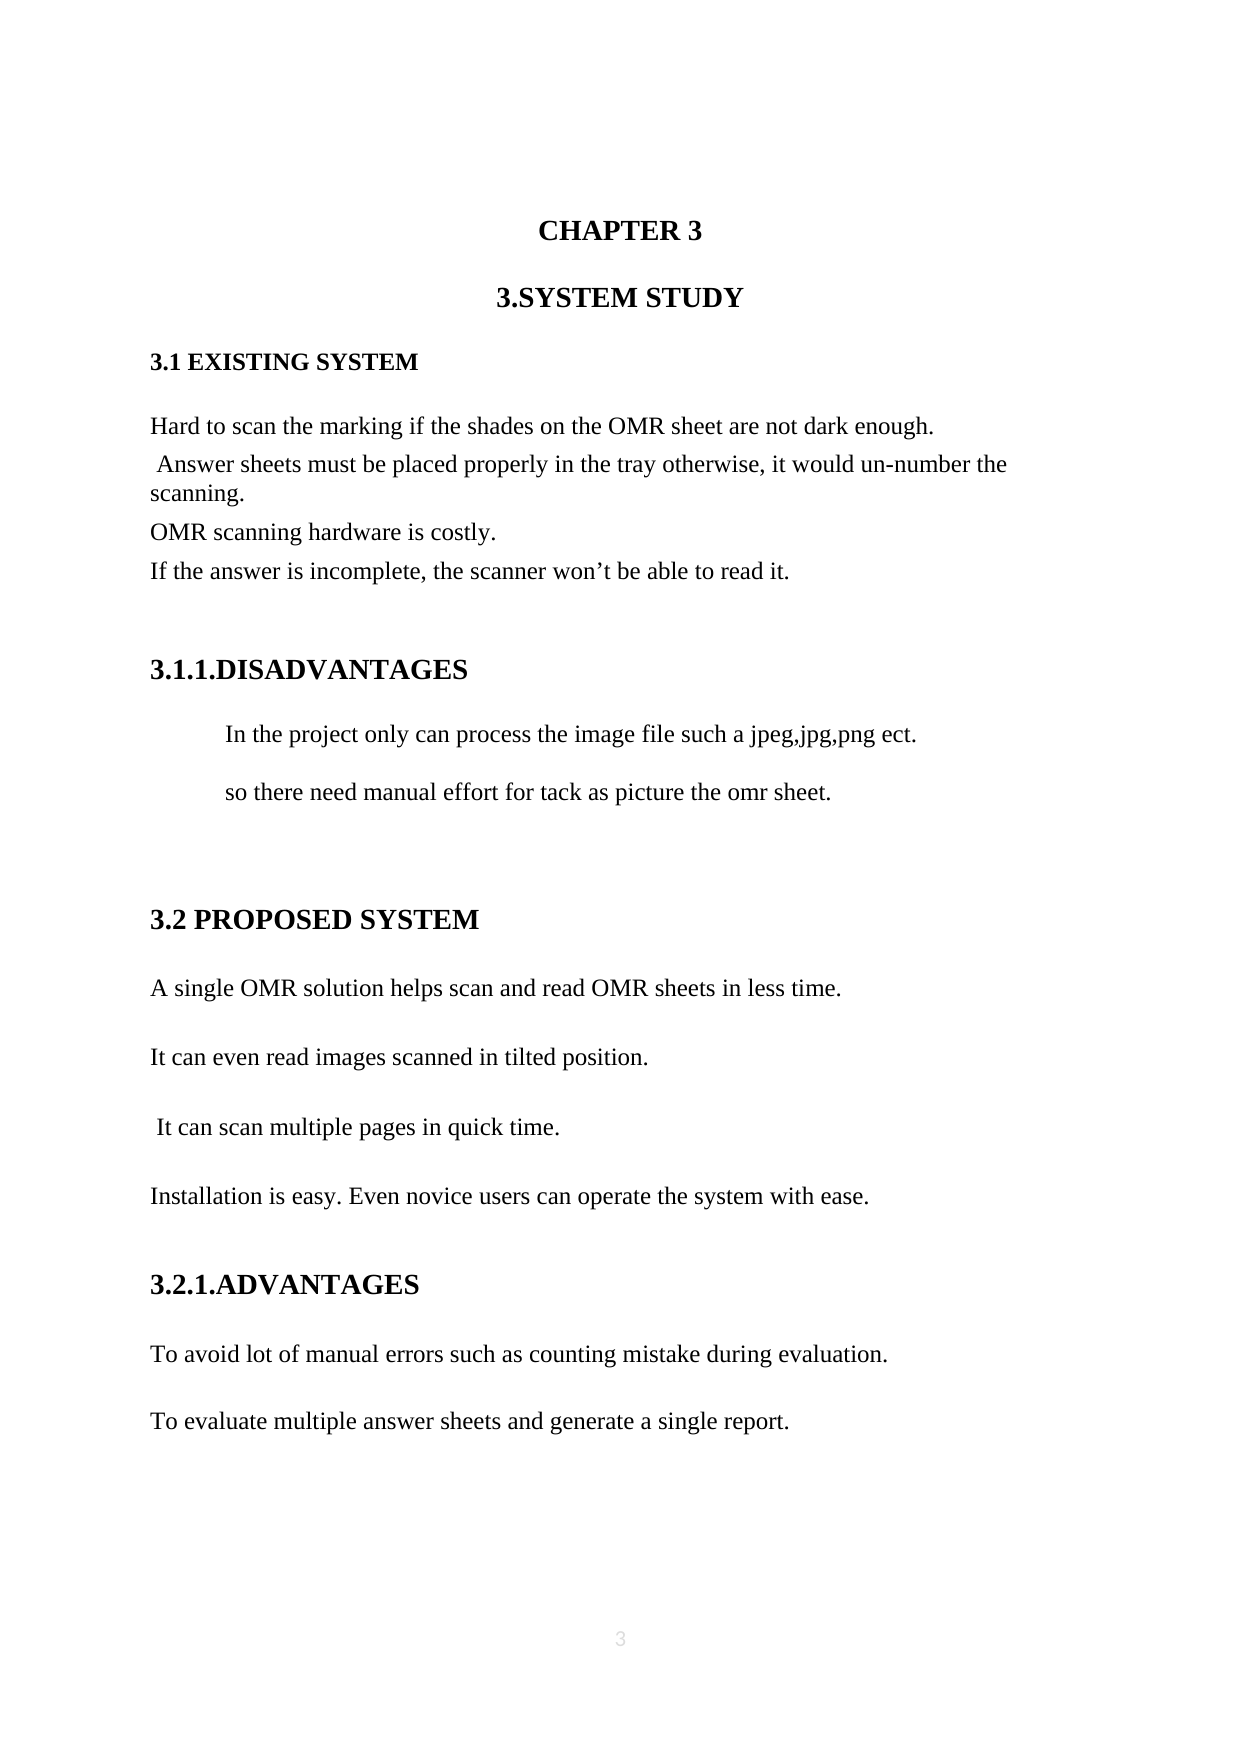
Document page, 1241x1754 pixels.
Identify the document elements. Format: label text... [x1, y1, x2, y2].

text 3.1 EXISTING SYSTEM [150, 347, 1090, 376]
text Answer sheets must be placed properly in the tray otherwise, it would un-number the scanning. [150, 449, 1090, 507]
text In the project only can process the image file such a jpeg,jpg,png ect. [150, 719, 1090, 748]
text To evaluate multiple answer sheets and generate a single report. [150, 1406, 1090, 1435]
text It can even read images scanned in tilted position. [150, 1042, 1090, 1071]
text Installation is easy. Even novice users can operate the system with ease. [150, 1181, 1090, 1209]
text CHAPTER 3 [150, 213, 1090, 246]
text OMR scanning hardware is costly. [150, 517, 1090, 546]
text Hard to scan the marking if the shades on the OMR sheet are not dark enough. [150, 411, 1090, 439]
text 3.2 PROPOSED SYSTEM [150, 902, 1090, 936]
text 3.2.1.ADVANTAGES [150, 1267, 1090, 1301]
text so there need manual effort for tack as picture the omr sheet. [150, 777, 1090, 806]
text If the answer is incomplete, the scanner won’t be able to read it. [150, 556, 1090, 584]
text A single OMR solution helps scan and read OMR sheets in less time. [150, 973, 1090, 1002]
text To avoid lot of manual errors such as counting mistake during evaluation. [150, 1339, 1090, 1367]
text 3.1.1.DISADVANTAGES [150, 652, 1090, 686]
text 3.SYSTEM STUDY [150, 280, 1090, 313]
text It can scan multiple pages in quick time. [150, 1112, 1090, 1140]
